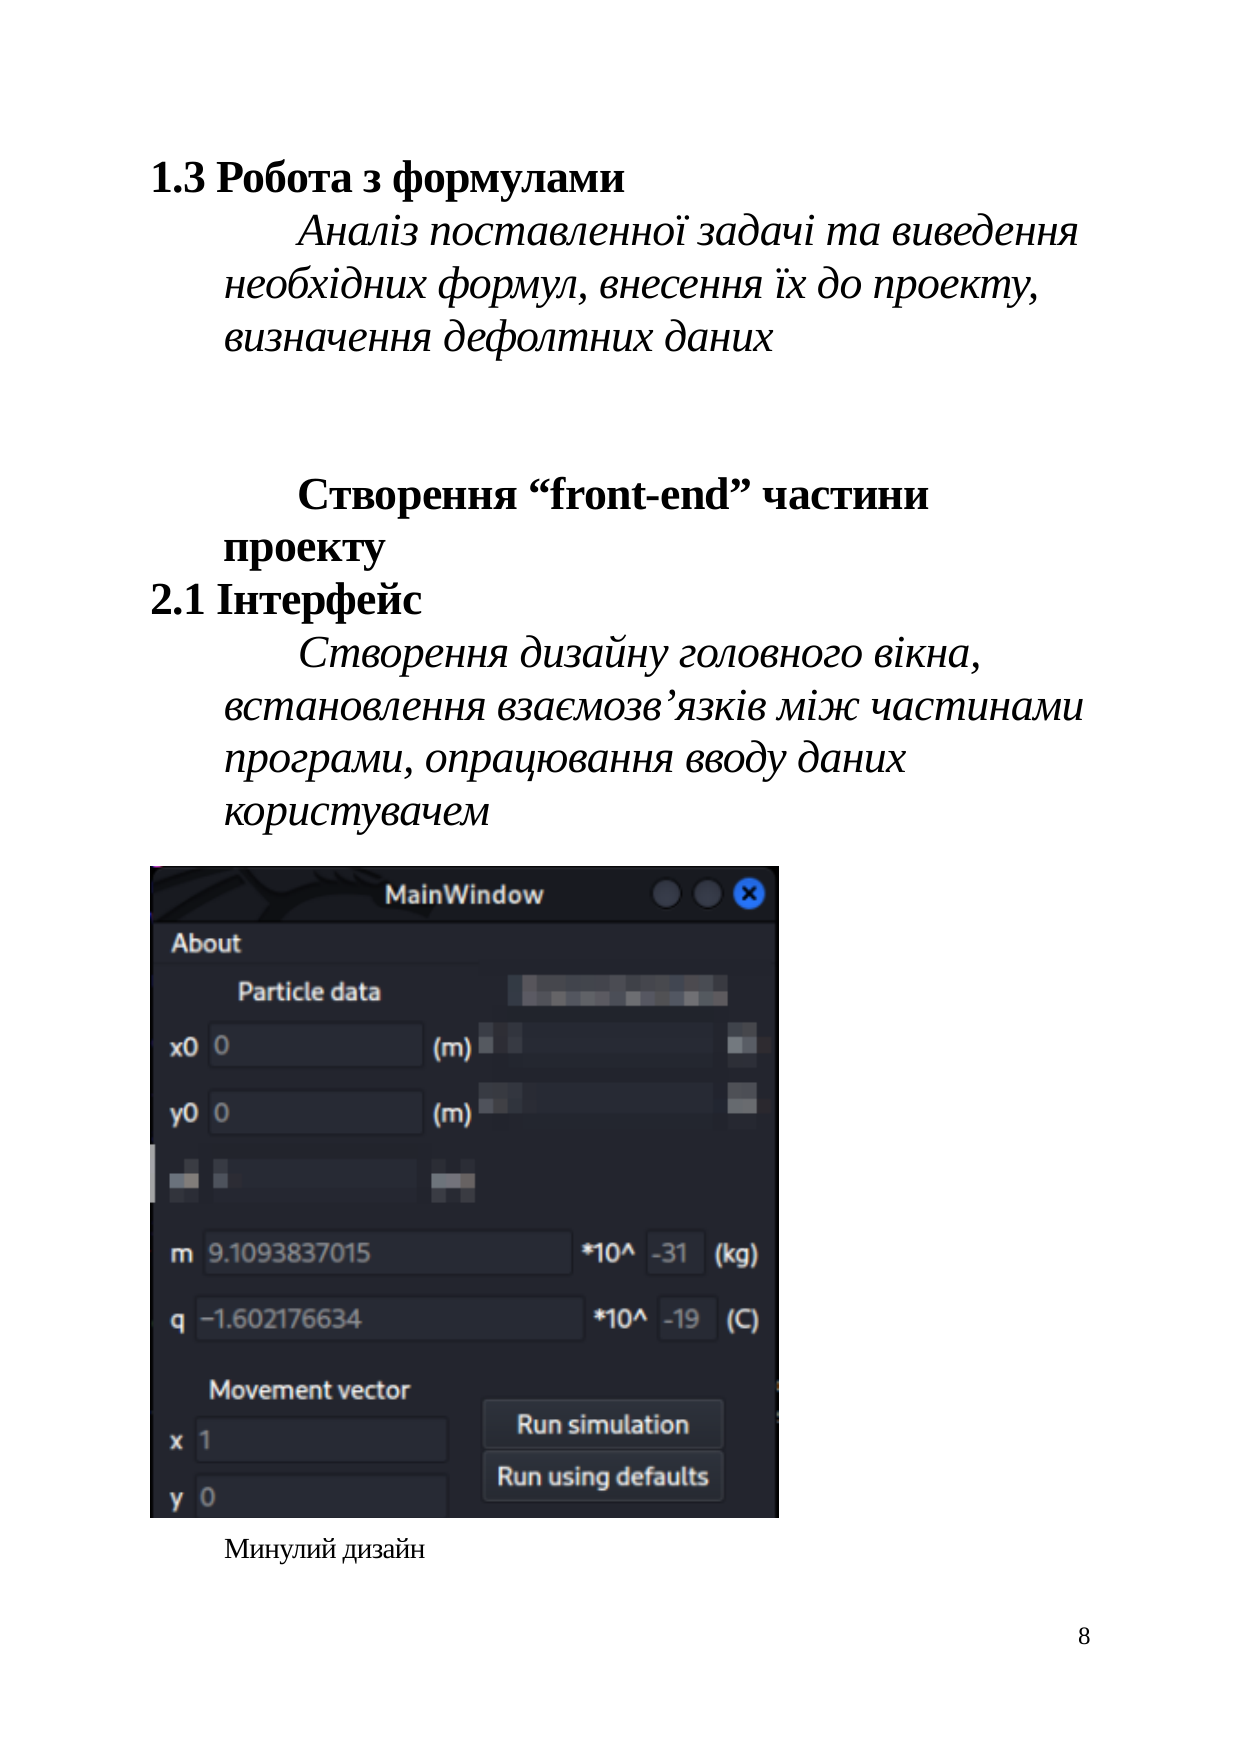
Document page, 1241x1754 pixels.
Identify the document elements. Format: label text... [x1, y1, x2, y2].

text Створення “front-end” частини проекту [223, 466, 1090, 572]
picture [150, 866, 779, 1518]
text Створення дизайну головного вікна, встановлення взаємозв’язків між частинами програми, опрацювання вводу даних користувачем [223, 624, 1090, 835]
text 2.1 Інтерфейс [150, 572, 1090, 624]
text 1.3 Робота з формулами [150, 150, 1090, 203]
text Аналіз поставленної задачі та виведення необхідних формул, внесення їх до проекту, визначення дефолтних даних [223, 203, 1090, 361]
